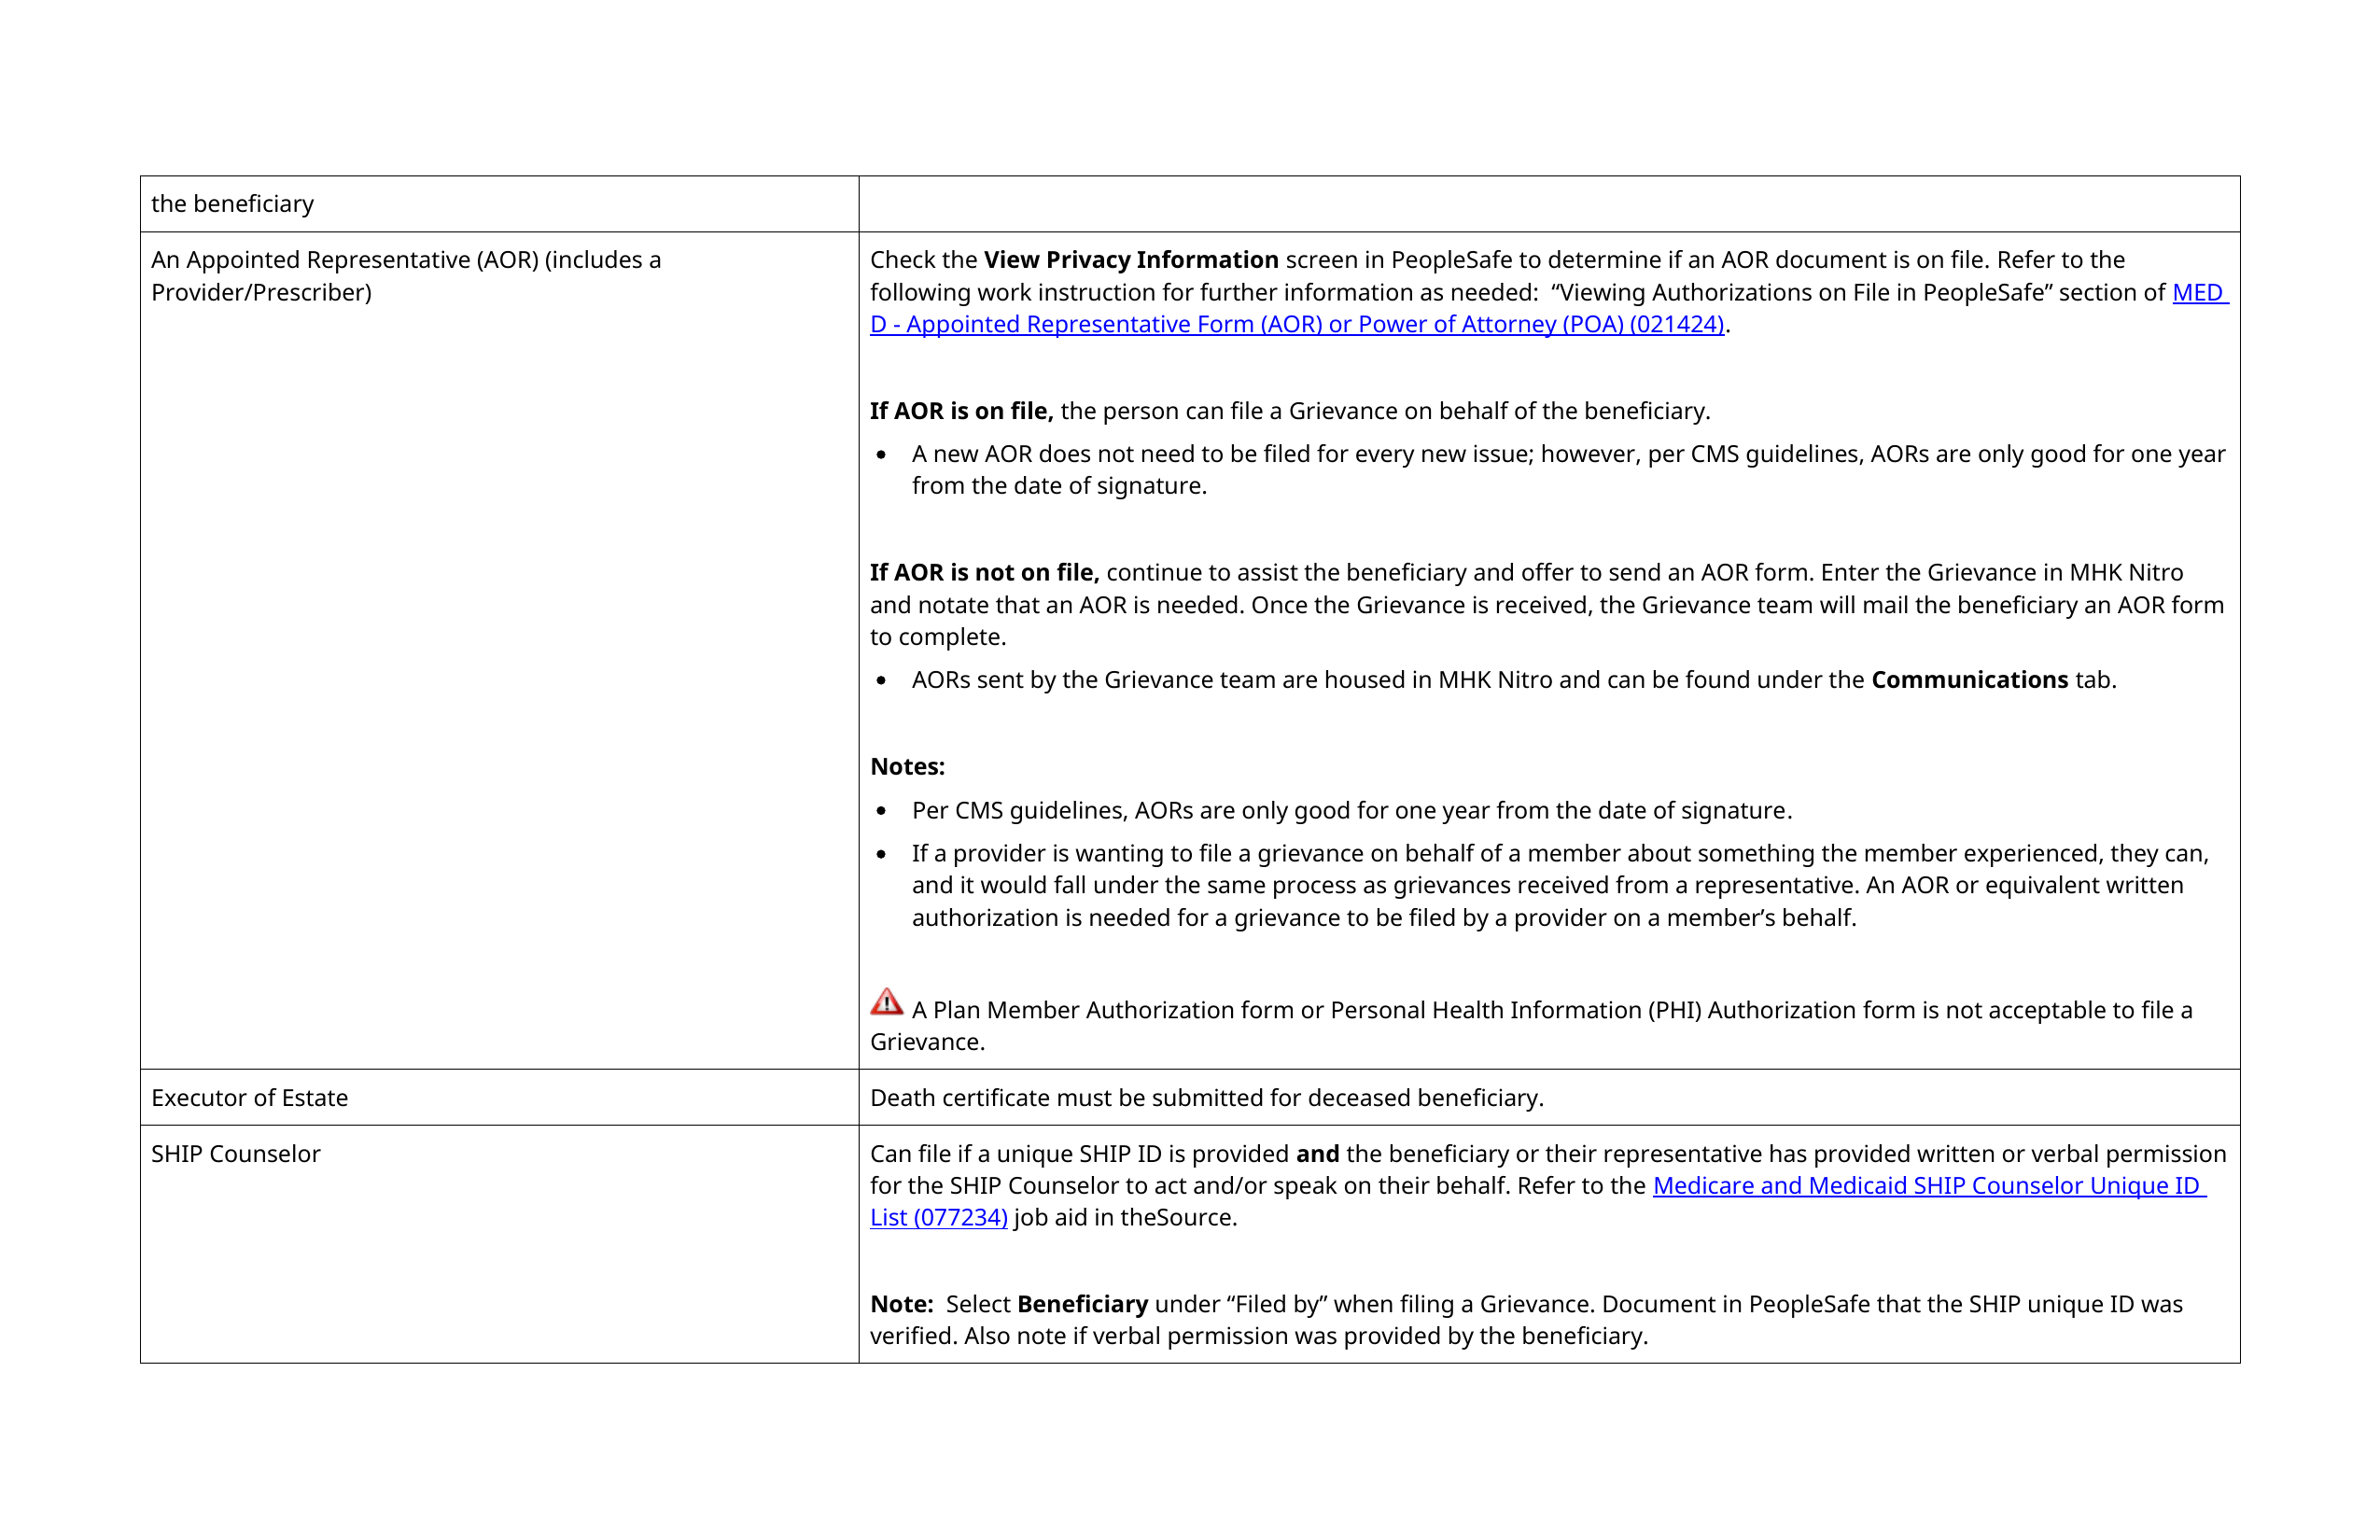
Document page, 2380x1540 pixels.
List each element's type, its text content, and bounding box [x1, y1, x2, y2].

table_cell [860, 1126, 2240, 1363]
table_cell SHIP Counselor [141, 1126, 859, 1363]
table_cell Check the View Privacy Information screen in PeopleSafe to determine if an AOR document is on file. Refer to the following work instruction for further information as needed: “Viewing Authorizations on File in PeopleSafe” section of MED D - Appointed Representative Form (AOR) or Power of Attorney (POA) (021424). If AOR is on file, the person can file a Grievance on behalf of the beneficiary. A new AOR does not need to be filed for every new issue; however, per CMS guidelines, AORs are only good for one year from the date of signature. If AOR is not on file, continue to assist the beneficiary and offer to send an AOR form. Enter the Grievance in MHK Nitro and notate that an AOR is needed. Once the Grievance is received, the Grievance team will mail the beneficiary an AOR form to complete. AORs sent by the Grievance team are housed in MHK Nitro and can be found under the Communications tab. Notes: Per CMS guidelines, AORs are only good for one year from the date of signature. If a provider is wanting to file a grievance on behalf of a member about something the member experienced, they can, and it would fall under the same process as grievances received from a representative. An AOR or equivalent written authorization is needed for a grievance to be filed by a provider on a member’s behalf. A Plan Member Authorization form or Personal Health Information (PHI) Authorization form is not acceptable to file a Grievance. [860, 232, 2240, 1069]
table_cell Death certificate must be submitted for deceased beneficiary. [860, 1070, 2240, 1125]
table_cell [860, 176, 2240, 231]
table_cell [141, 176, 859, 231]
picture [870, 987, 906, 1018]
table_cell Executor of Estate [141, 1070, 859, 1125]
table_cell An Appointed Representative (AOR) (includes a Provider/Prescriber) [141, 232, 859, 1069]
